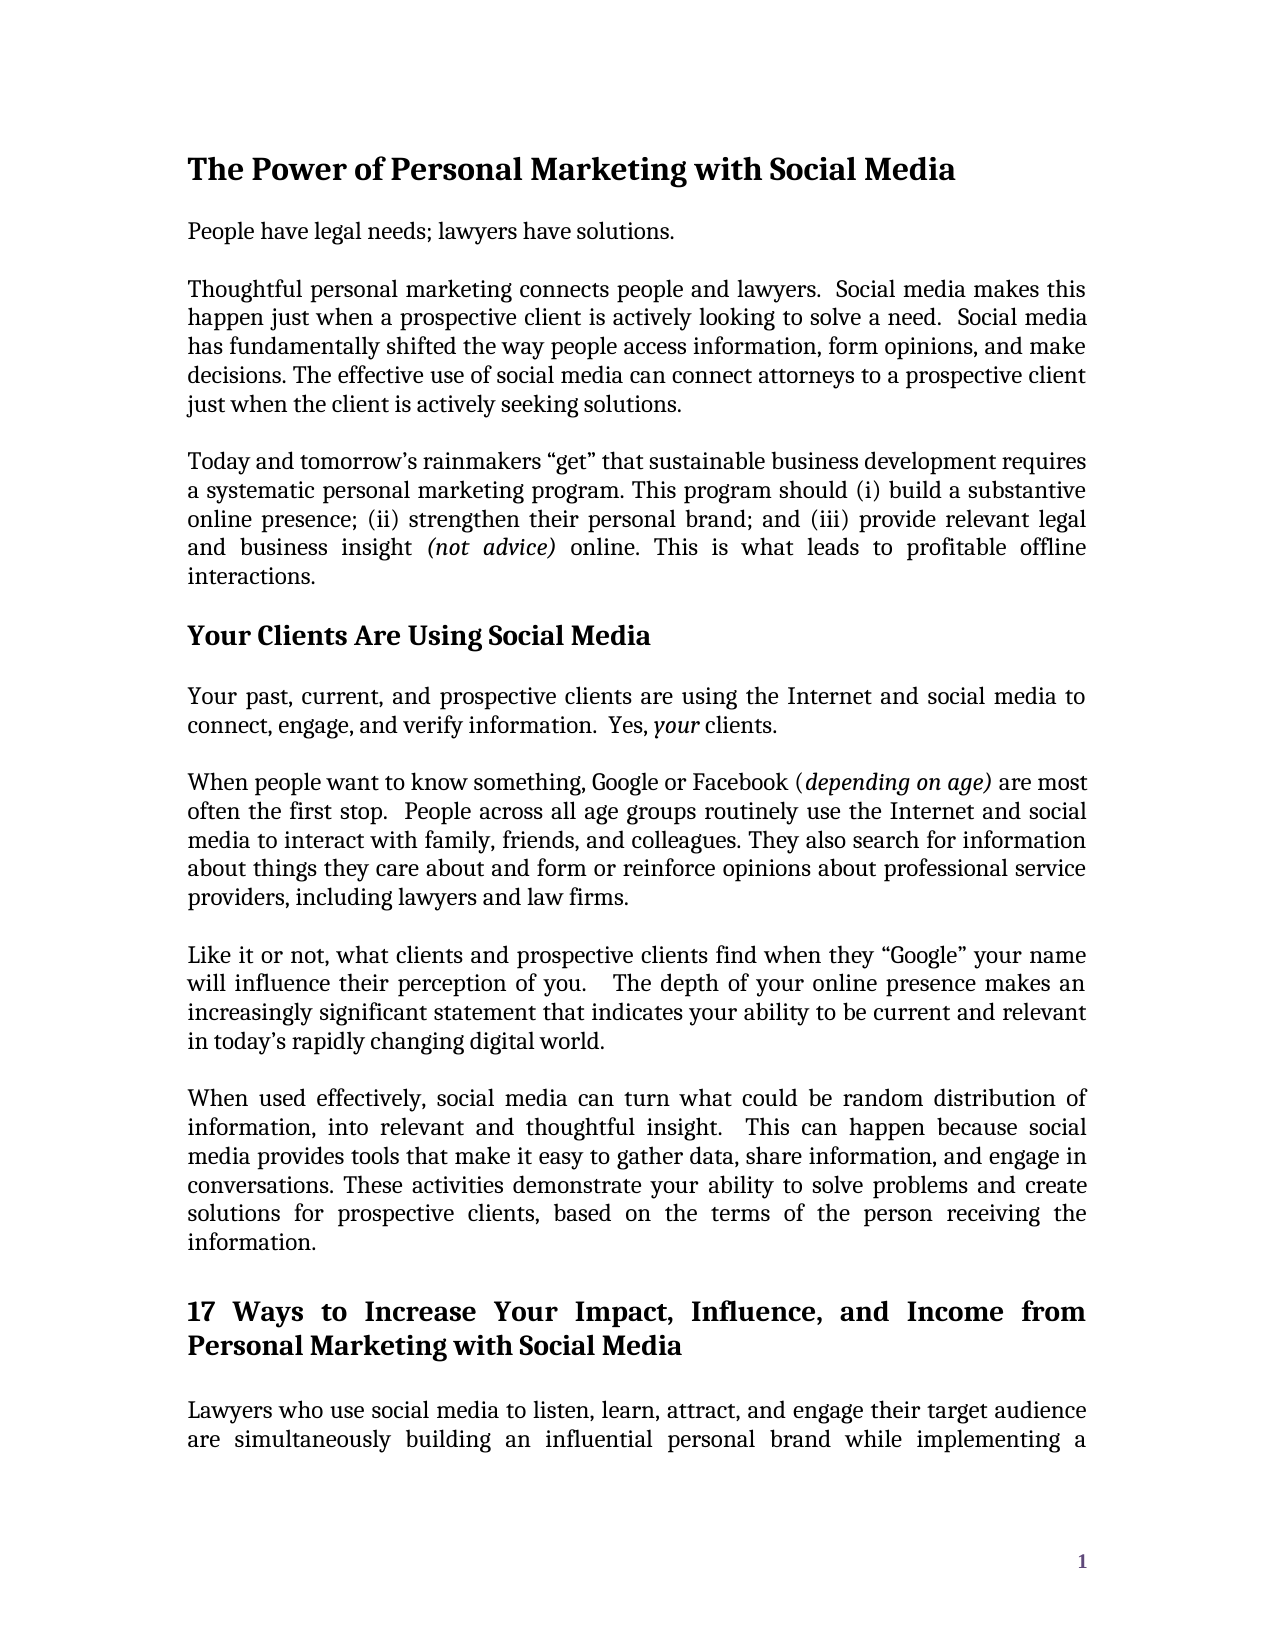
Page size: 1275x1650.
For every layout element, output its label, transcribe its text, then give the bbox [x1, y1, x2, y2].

text Your past, current, and prospective clients are using the Internet and social media to connect, engage, and verify information. Yes, your clients. [187, 682, 1087, 739]
text The Power of Personal Marketing with Social Media [187, 150, 1087, 188]
text Your Clients Are Using Social Media [187, 619, 1087, 653]
text Like it or not, what clients and prospective clients find when they “Google” your name will influence their perception of you. The depth of your online presence makes an increasingly significant statement that indicates your ability to be current and relevant in today’s rapidly changing digital world. [187, 941, 1087, 1056]
text 17 Ways to Increase Your Impact, Influence, and Income from Personal Marketing with Social Media [187, 1295, 1087, 1362]
text People have legal needs; lawyers have solutions. [187, 217, 1087, 246]
text Today and tomorrow’s rainmakers “get” that sustainable business development requires a systematic personal marketing program. This program should (i) build a substantive online presence; (ii) strengthen their personal brand; and (iii) provide relevant legal and business insight (not advice) online. This is what leads to profitable offline interactions. [187, 447, 1087, 591]
text When people want to know something, Google or Facebook (depending on age) are most often the first stop. People across all age groups routinely use the Internet and social media to interact with family, friends, and colleagues. They also search for information about things they care about and form or reinforce opinions about professional service providers, including lawyers and law firms. [187, 768, 1087, 912]
text When used effectively, social media can turn what could be random distribution of information, into relevant and thoughtful insight. This can happen because social media provides tools that make it easy to gather data, share information, and engage in conversations. These activities demonstrate your ability to solve problems and create solutions for prospective clients, based on the terms of the person receiving the information. [187, 1084, 1087, 1257]
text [187, 1396, 1087, 1453]
text Thoughtful personal marketing connects people and lawyers. Social media makes this happen just when a prospective client is actively looking to solve a need. Social media has fundamentally shifted the way people access information, form opinions, and make decisions. The effective use of social media can connect attorneys to a prospective client just when the client is actively seeking solutions. [187, 274, 1087, 418]
